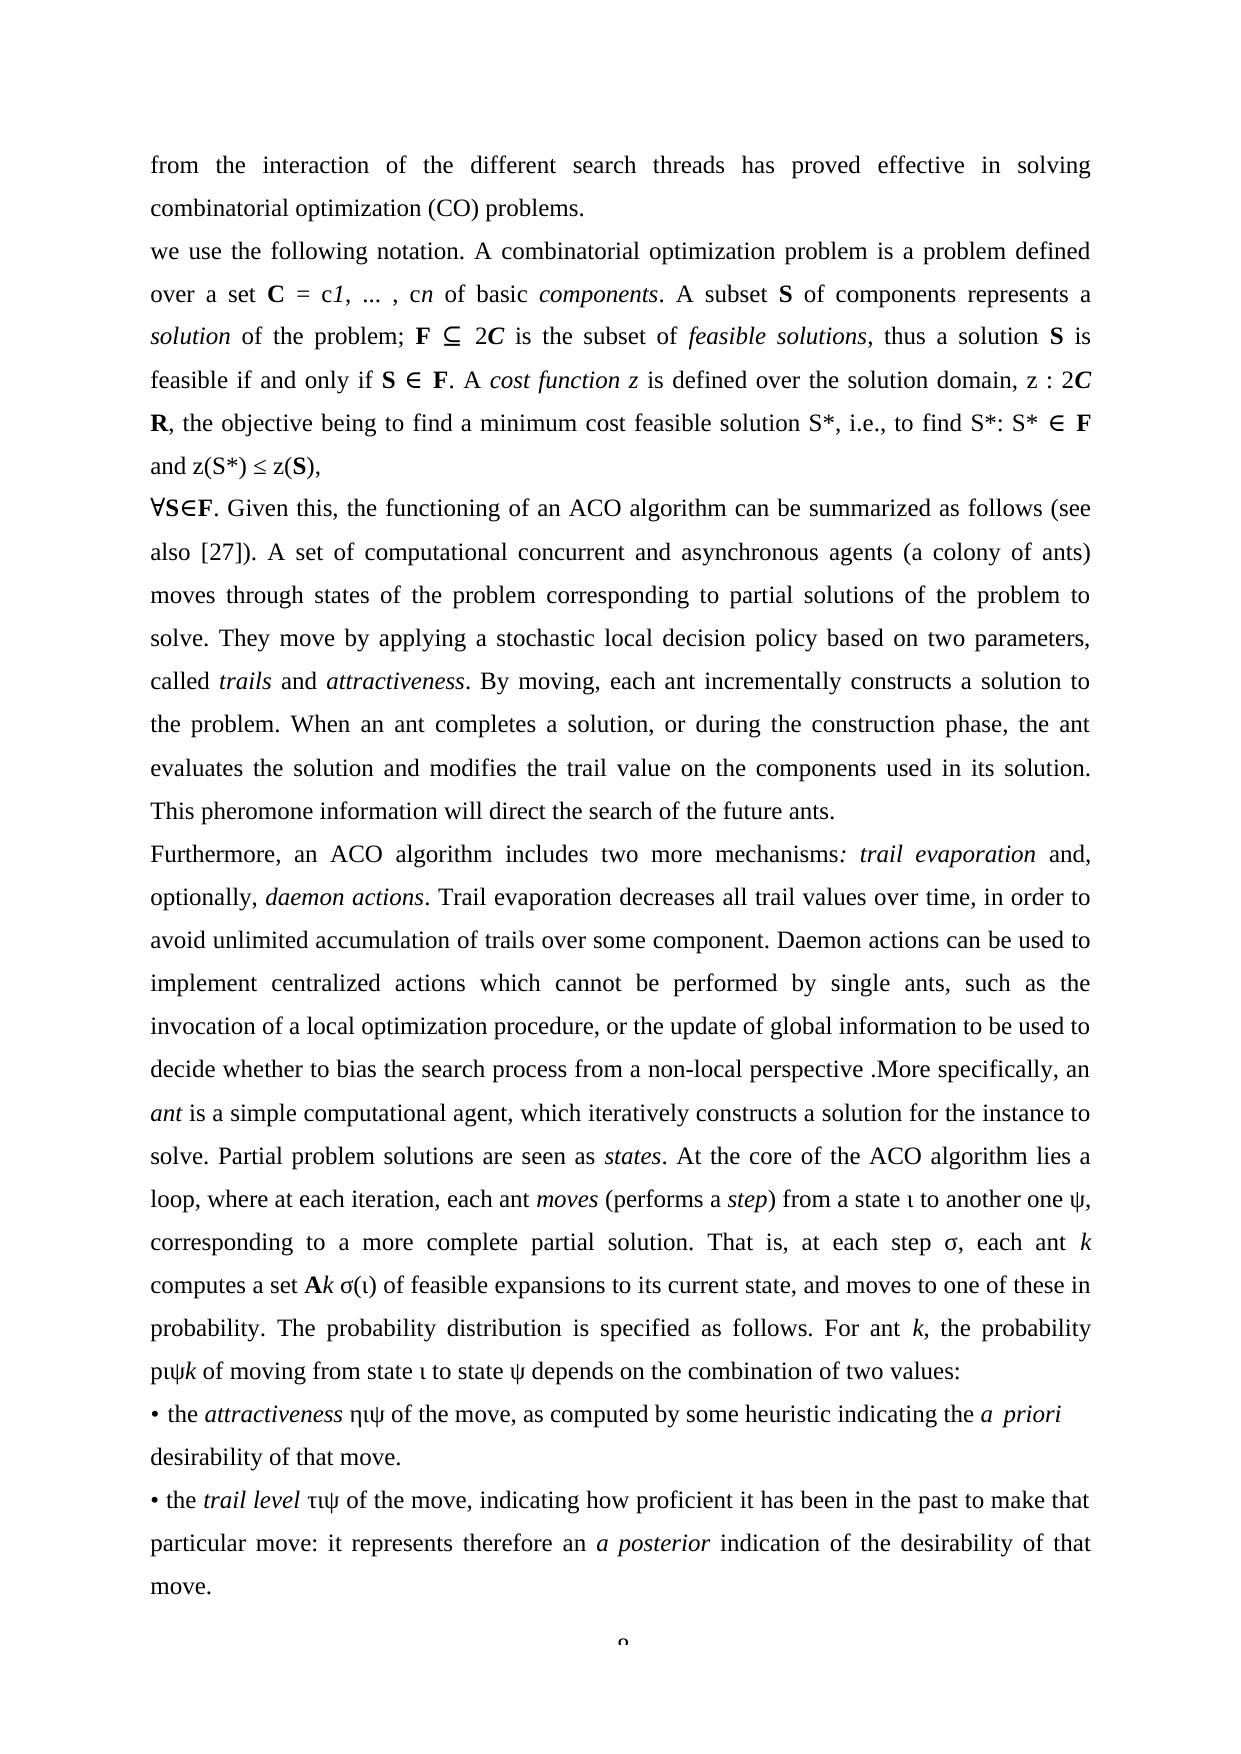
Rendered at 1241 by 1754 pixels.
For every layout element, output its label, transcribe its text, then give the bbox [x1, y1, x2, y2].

list the attractiveness ηιψ of the move, as computed by some heuristic indicating the a priori [150, 1399, 1151, 1428]
text Furthermore, an ACO algorithm includes two more mechanisms: trail evaporation and, optionally, daemon actions. Trail evaporation decreases all trail values over time, in order to avoid unlimited accumulation of trails over some component. Daemon actions can be used to implement centralized actions which cannot be performed by single ants, such as the invocation of a local optimization procedure, or the update of global information to be used to decide whether to bias the search process from a non-local perspective .More specifically, an ant is a simple computational agent, which iteratively constructs a solution for the instance to solve. Partial problem solutions are seen as states. At the core of the ACO algorithm lies a loop, where at each iteration, each ant moves (performs a step) from a state ι to another one ψ, corresponding to a more complete partial solution. That is, at each step σ, each ant k computes a set Ak σ(ι) of feasible expansions to its current state, and moves to one of these in probability. The probability distribution is specified as follows. For ant k, the probability pιψk of moving from state ι to state ψ depends on the combination of two values: [150, 839, 1091, 1385]
text ∀S∈F. Given this, the functioning of an ACO algorithm can be summarized as follows (see also [27]). A set of computational concurrent and asynchronous agents (a colony of ants) moves through states of the problem corresponding to partial solutions of the problem to solve. They move by applying a stochastic local decision policy based on two parameters, called trails and attractiveness. By moving, each ant incrementally constructs a solution to the problem. When an ant completes a solution, or during the construction phase, the ant evaluates the solution and modifies the trail value on the components used in its solution. This pheromone information will direct the search of the future ants. [150, 493, 1092, 824]
text we use the following notation. A combinatorial optimization problem is a problem defined over a set C = c1, ... , cn of basic components. A subset S of components represents a solution of the problem; F ⊆ 2C is the subset of feasible solutions, thus a solution S is feasible if and only if S ∈ F. A cost function z is defined over the solution domain, z : 2C R, the objective being to find a minimum cost feasible solution S*, i.e., to find S*: S* ∈ F and z(S*) ≤ z(S), [150, 236, 1091, 480]
text desirability of that move. [150, 1442, 1151, 1471]
list the trail level τιψ of the move, indicating how proficient it has been in the past to make that particular move: it represents therefore an a posterior indication of the desirability of that move. [150, 1485, 1091, 1600]
text from the interaction of the different search threads has proved effective in solving combinatorial optimization (CO) problems. [150, 150, 1092, 222]
